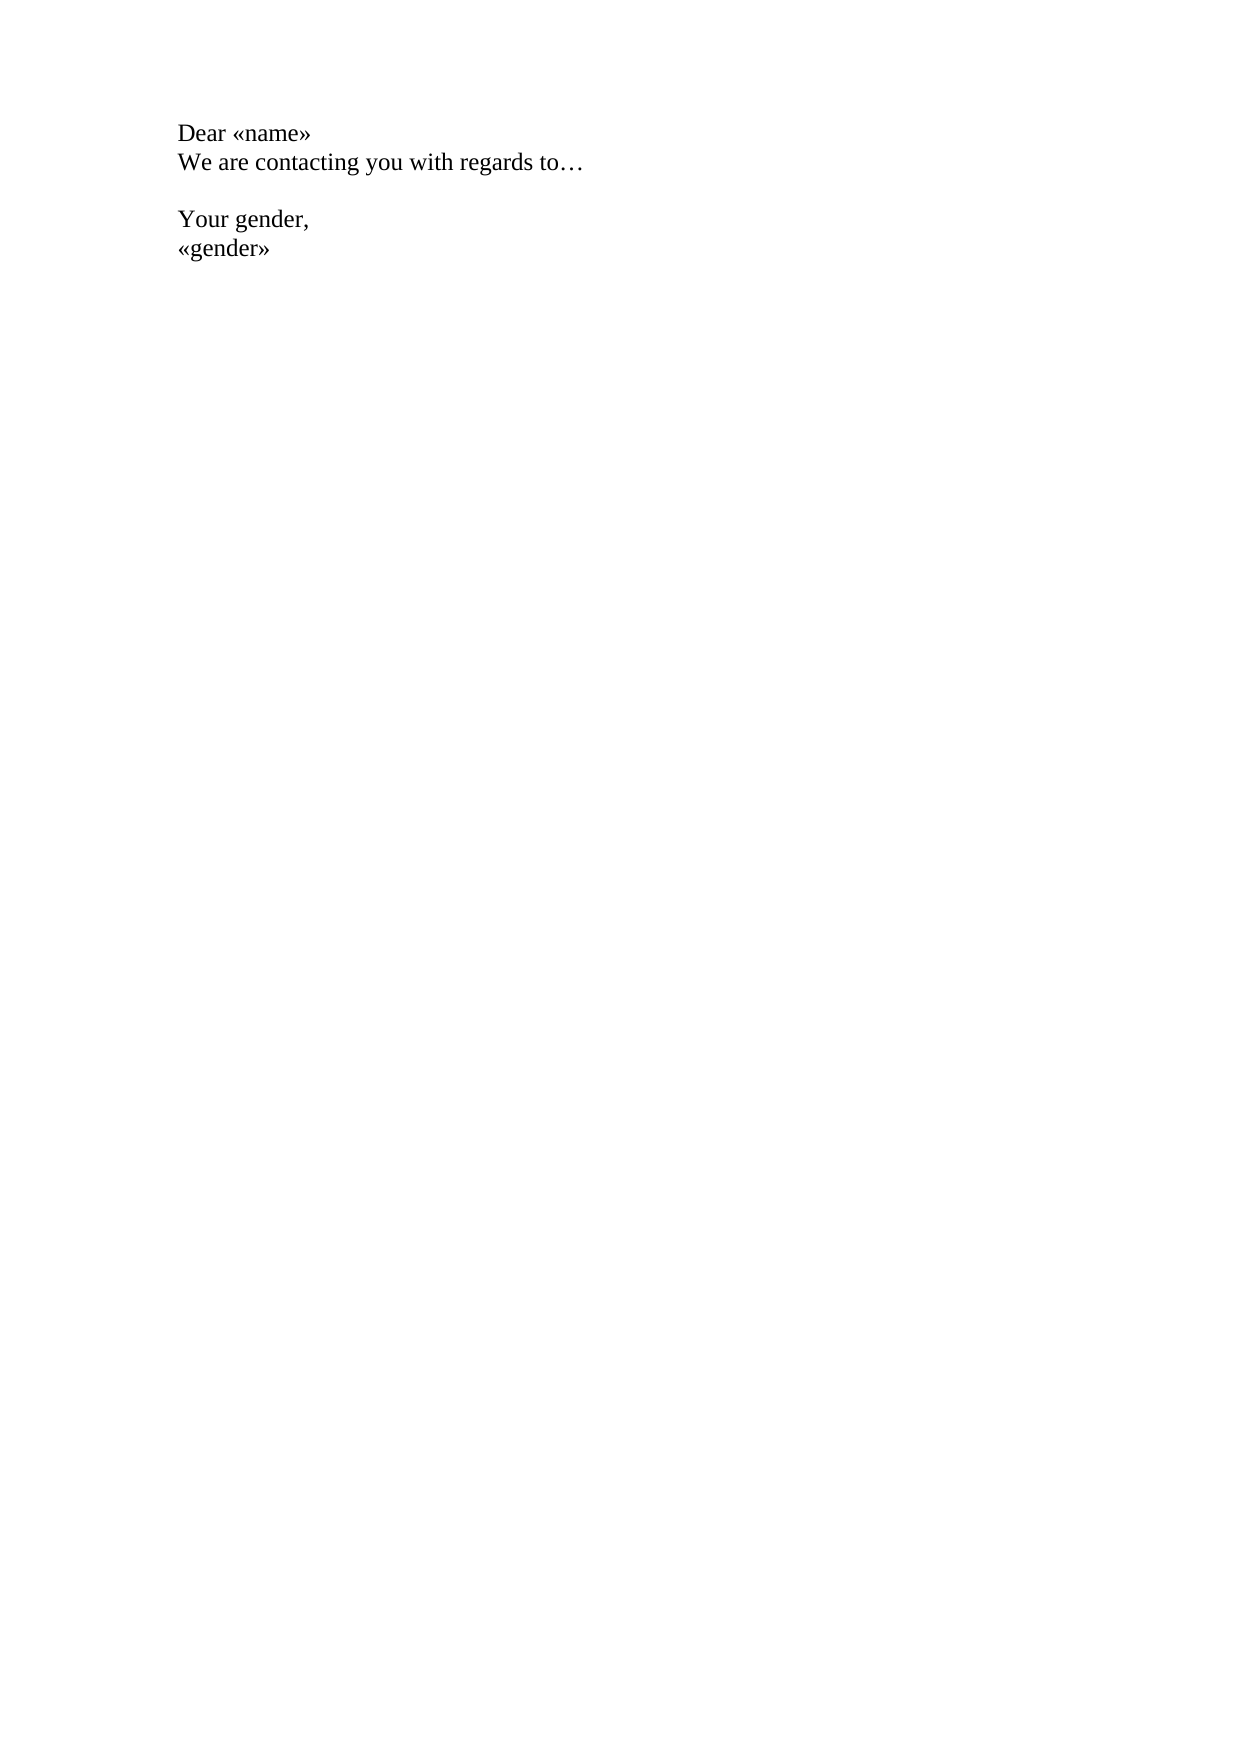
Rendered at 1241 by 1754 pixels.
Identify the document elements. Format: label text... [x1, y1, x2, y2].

text Dear «name» [177, 118, 1152, 147]
text Your gender, [177, 204, 1152, 233]
text «gender» [177, 233, 1152, 262]
text We are contacting you with regards to… [177, 147, 1152, 176]
